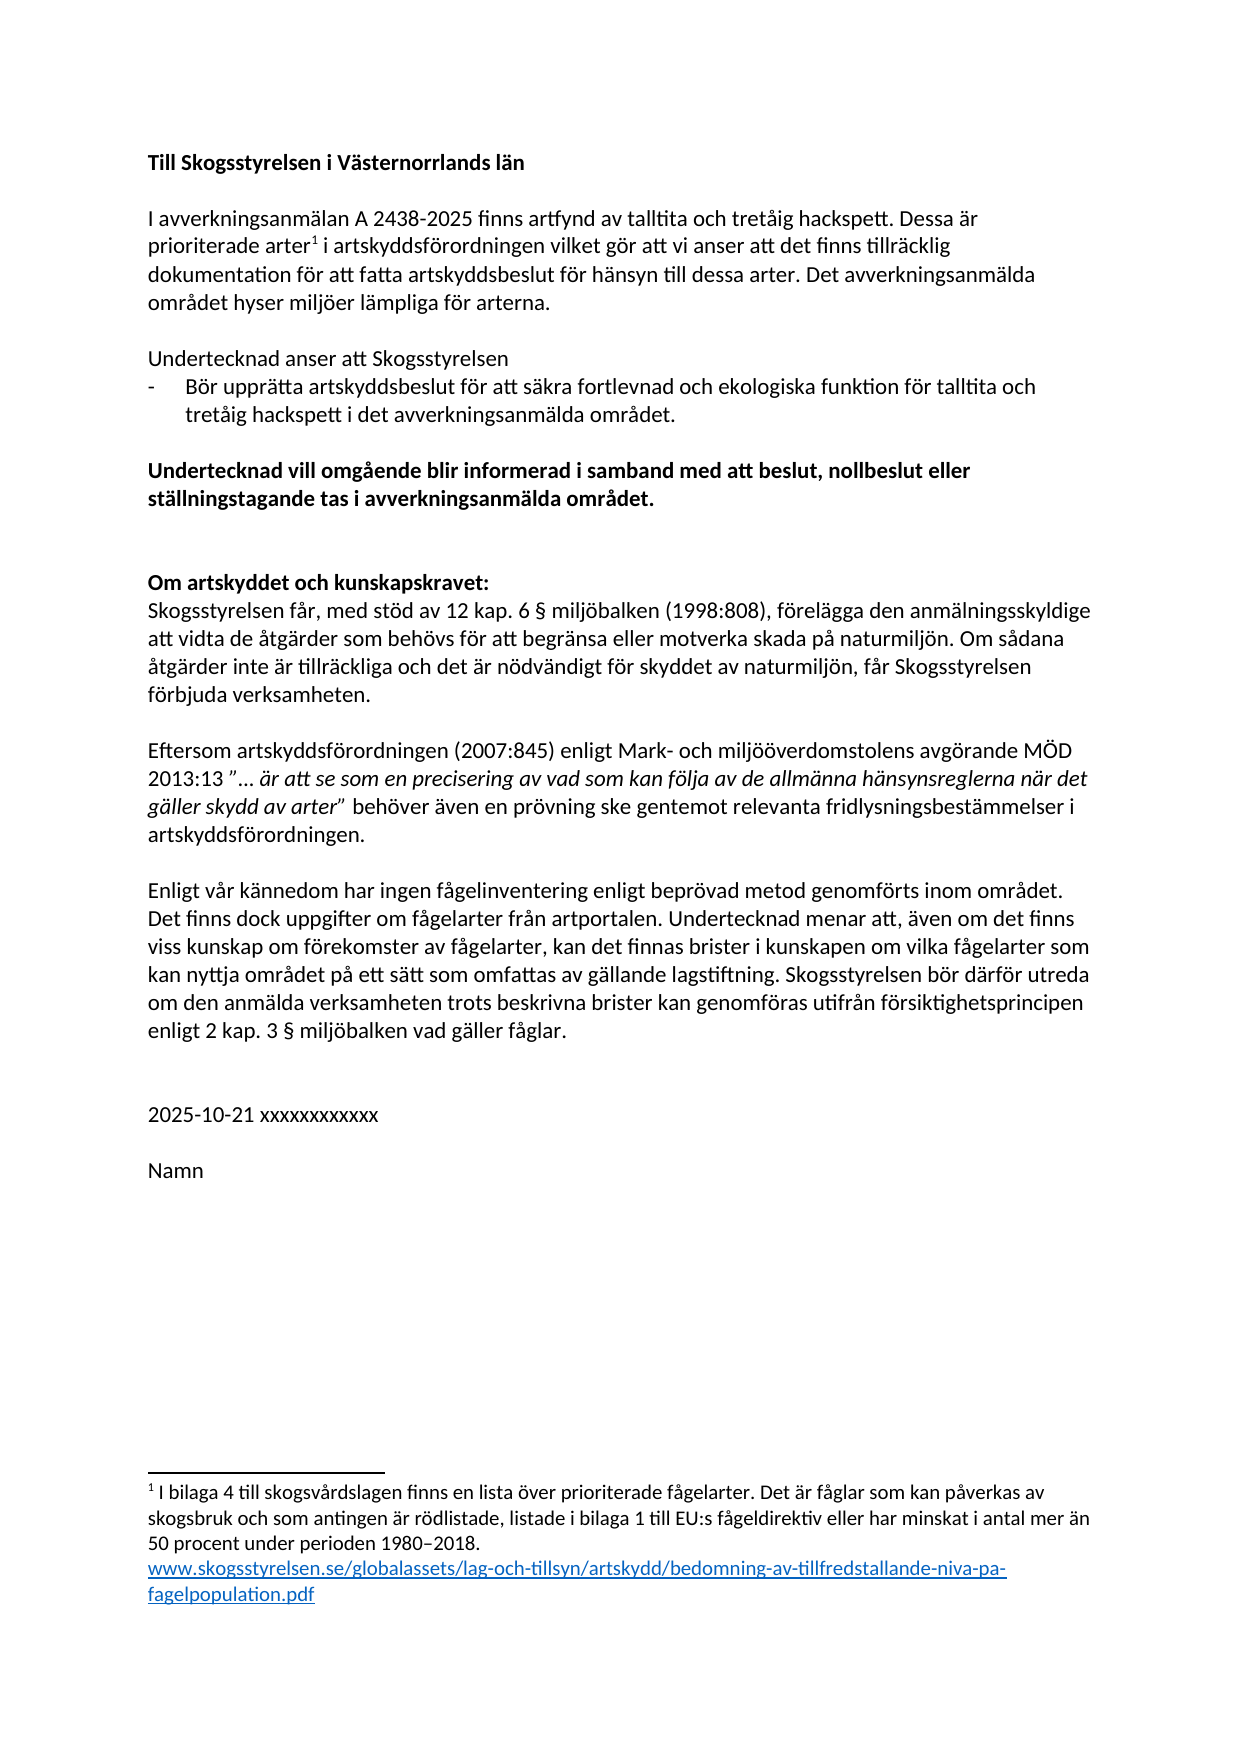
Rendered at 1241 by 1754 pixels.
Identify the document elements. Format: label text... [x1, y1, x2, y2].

list Bör upprätta artskyddsbeslut för att säkra fortlevnad och ekologiska funktion för talltita och tretåig hackspett i det avverkningsanmälda området. [148, 372, 1093, 428]
text Enligt vår kännedom har ingen fågelinventering enligt beprövad metod genomförts inom området. Det finns dock uppgifter om fågelarter från artportalen. Undertecknad menar att, även om det finns viss kunskap om förekomster av fågelarter, kan det finnas brister i kunskapen om vilka fågelarter som kan nyttja området på ett sätt som omfattas av gällande lagstiftning. Skogsstyrelsen bör därför utreda om den anmälda verksamheten trots beskrivna brister kan genomföras utifrån försiktighetsprincipen enligt 2 kap. 3 § miljöbalken vad gäller fåglar. [148, 876, 1093, 1044]
text gäller skydd av arter” behöver även en prövning ske gentemot relevanta fridlysningsbestämmelser i artskyddsförordningen. [148, 792, 1093, 848]
text Om artskyddet och kunskapskravet: [148, 568, 1093, 596]
text 2025-10-21 xxxxxxxxxxxx [148, 1100, 1093, 1128]
text Till Skogsstyrelsen i Västernorrlands län [148, 148, 1093, 176]
text Undertecknad vill omgående blir informerad i samband med att beslut, nollbeslut eller ställningstagande tas i avverkningsanmälda området. [148, 456, 1093, 512]
text Undertecknad anser att Skogsstyrelsen [148, 344, 1093, 372]
text Namn [148, 1156, 1093, 1184]
text I avverkningsanmälan A 2438-2025 finns artfynd av talltita och tretåig hackspett. Dessa är prioriterade arter i artskyddsförordningen vilket gör att vi anser att det finns tillräcklig dokumentation för att fatta artskyddsbeslut för hänsyn till dessa arter. Det avverkningsanmälda området hyser miljöer lämpliga för arterna. [148, 204, 1093, 316]
text Skogsstyrelsen får, med stöd av 12 kap. 6 § miljöbalken (1998:808), förelägga den anmälningsskyldige att vidta de åtgärder som behövs för att begränsa eller motverka skada på naturmiljön. Om sådana åtgärder inte är tillräckliga och det är nödvändigt för skyddet av naturmiljön, får Skogsstyrelsen förbjuda verksamheten. [148, 596, 1093, 708]
text Eftersom artskyddsförordningen (2007:845) enligt Mark- och miljööverdomstolens avgörande MÖD 2013:13 ”… är att se som en precisering av vad som kan följa av de allmänna hänsynsreglerna när det [148, 736, 1093, 792]
